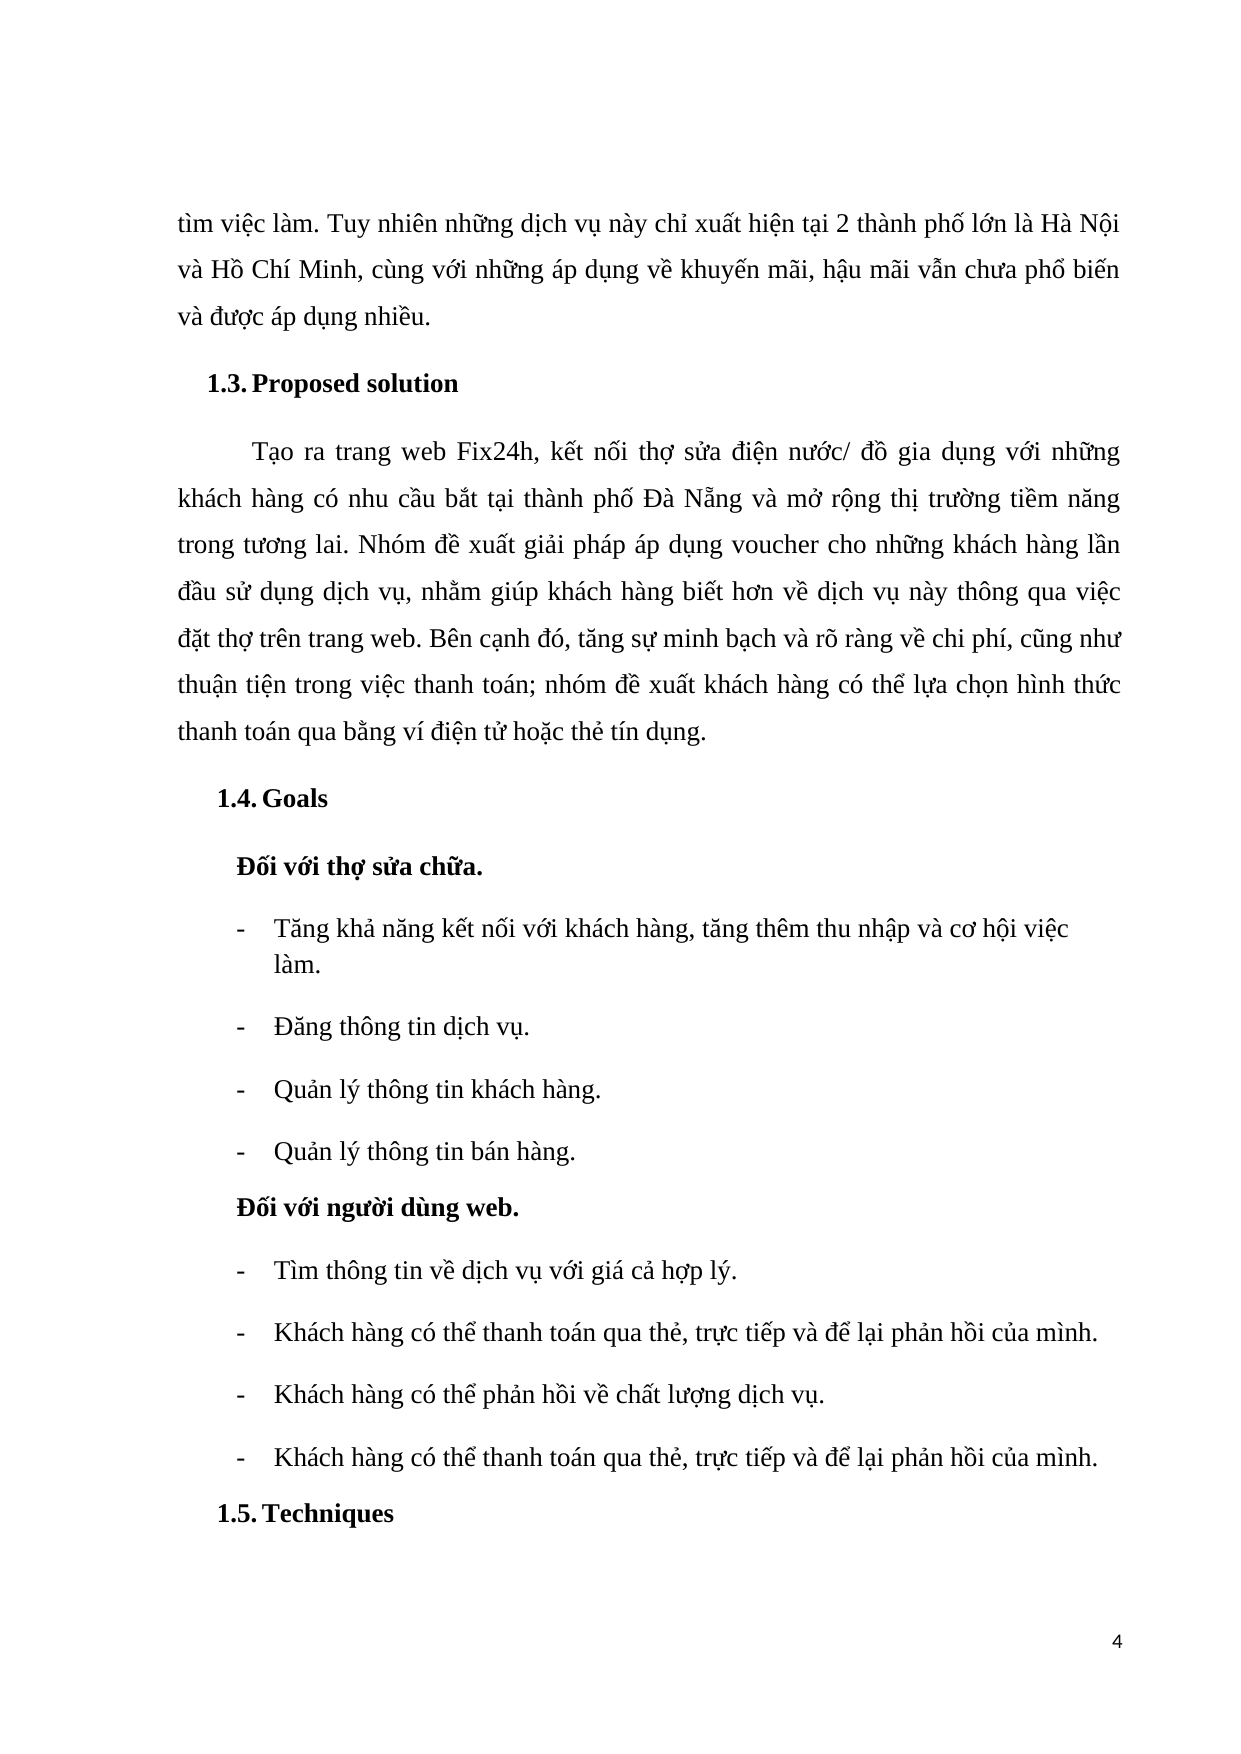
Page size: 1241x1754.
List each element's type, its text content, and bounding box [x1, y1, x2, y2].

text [177, 207, 1122, 331]
text Đối với người dùng web. [177, 1192, 1122, 1223]
list Goals [217, 783, 1122, 814]
list Tìm thông tin về dịch vụ với giá cả hợp lý. [236, 1254, 1122, 1285]
text Đối với thợ sửa chữa. [177, 850, 1122, 881]
list Quản lý thông tin bán hàng. [236, 1135, 1122, 1166]
list Techniques [217, 1497, 1122, 1528]
list Tăng khả năng kết nối với khách hàng, tăng thêm thu nhập và cơ hội việc làm. [236, 912, 1122, 979]
list Khách hàng có thể phản hồi về chất lượng dịch vụ. [236, 1378, 1122, 1409]
list Quản lý thông tin khách hàng. [236, 1073, 1122, 1104]
list Proposed solution [207, 368, 1122, 399]
list Khách hàng có thể thanh toán qua thẻ, trực tiếp và để lại phản hồi của mình. [236, 1316, 1122, 1347]
list Đăng thông tin dịch vụ. [236, 1010, 1122, 1042]
text Tạo ra trang web Fix24h, kết nối thợ sửa điện nước/ đồ gia dụng với những khách hàng có nhu cầu bắt tại thành phố Đà Nẵng và mở rộng thị trường tiềm năng trong tương lai. Nhóm đề xuất giải pháp áp dụng voucher cho những khách hàng lần đầu sử dụng dịch vụ, nhằm giúp khách hàng biết hơn về dịch vụ này thông qua việc đặt thợ trên trang web. Bên cạnh đó, tăng sự minh bạch và rõ ràng về chi phí, cũng như thuận tiện trong việc thanh toán; nhóm đề xuất khách hàng có thể lựa chọn hình thức thanh toán qua bằng ví điện tử hoặc thẻ tín dụng. [177, 435, 1122, 746]
list Khách hàng có thể thanh toán qua thẻ, trực tiếp và để lại phản hồi của mình. [236, 1441, 1122, 1472]
